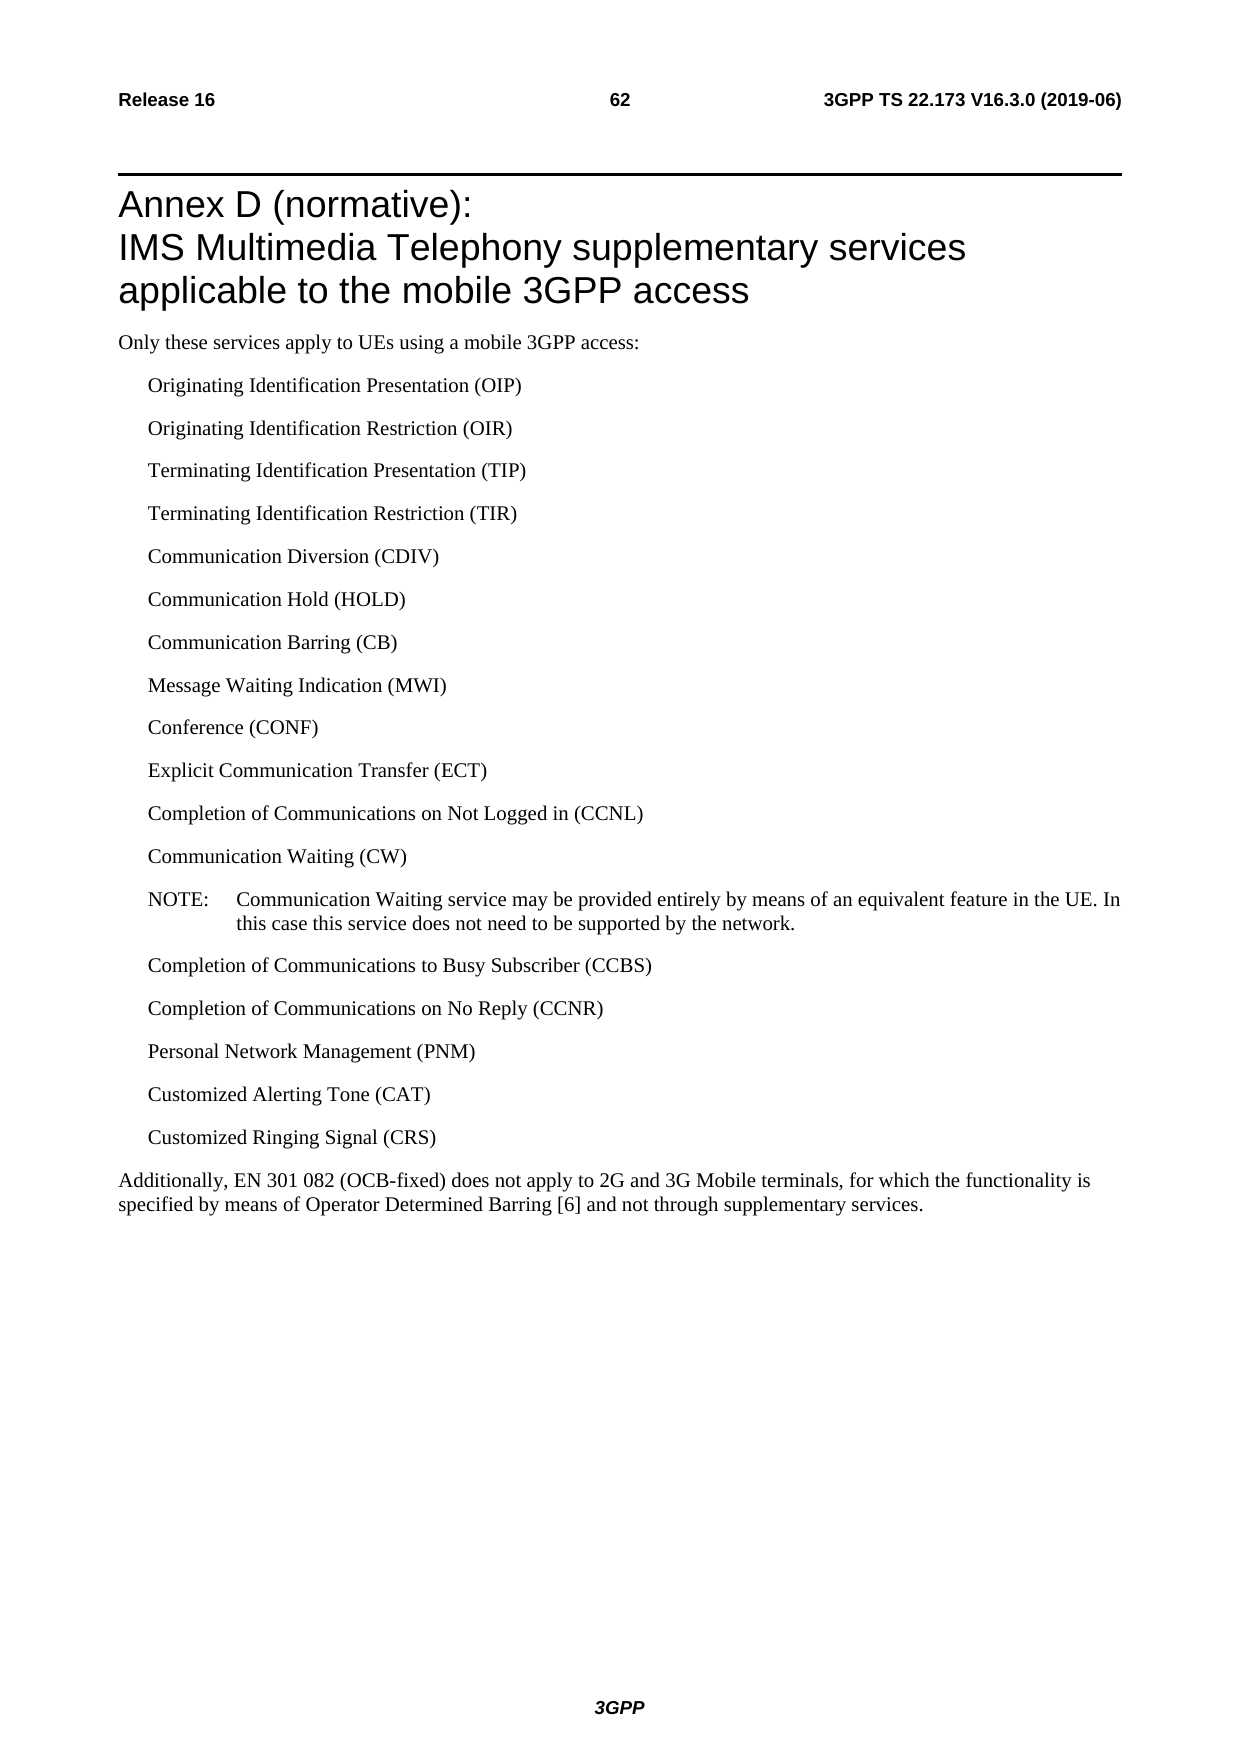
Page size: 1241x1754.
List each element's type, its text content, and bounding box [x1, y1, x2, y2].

text Originating Identification Presentation (OIP) [148, 373, 1122, 397]
text Only these services apply to UEs using a mobile 3GPP access: [118, 330, 1122, 354]
text Completion of Communications on No Reply (CCNR) [148, 996, 1122, 1020]
text Customized Alerting Tone (CAT) [148, 1082, 1122, 1106]
text Completion of Communications to Busy Subscriber (CCBS) [148, 953, 1122, 977]
text Terminating Identification Restriction (TIR) [148, 501, 1122, 525]
text Customized Ringing Signal (CRS) [148, 1125, 1122, 1149]
text Explicit Communication Transfer (ECT) [148, 758, 1122, 782]
text Communication Barring (CB) [148, 630, 1122, 654]
text Terminating Identification Presentation (TIP) [148, 458, 1122, 482]
text Completion of Communications on Not Logged in (CCNL) [148, 801, 1122, 825]
text Originating Identification Restriction (OIR) [148, 416, 1122, 440]
text Message Waiting Indication (MWI) [148, 672, 1122, 697]
text Additionally, EN 301 082 (OCB-fixed) does not apply to 2G and 3G Mobile terminals, for which the functionality is specified by means of Operator Determined Barring [6] and not through supplementary services. [118, 1167, 1122, 1216]
text Communication Diversion (CDIV) [148, 544, 1122, 568]
text Communication Waiting (CW) [148, 844, 1122, 868]
text Communication Hold (HOLD) [148, 587, 1122, 611]
text Personal Network Management (PNM) [148, 1039, 1122, 1063]
text NOTE: Communication Waiting service may be provided entirely by means of an equivalent feature in the UE. In this case this service does not need to be supported by the network. [148, 887, 1122, 935]
text Conference (CONF) [148, 715, 1122, 739]
subtitle Annex D (normative): IMS Multimedia Telephony supplementary services applicable to the mobile 3GPP access [118, 176, 1122, 311]
